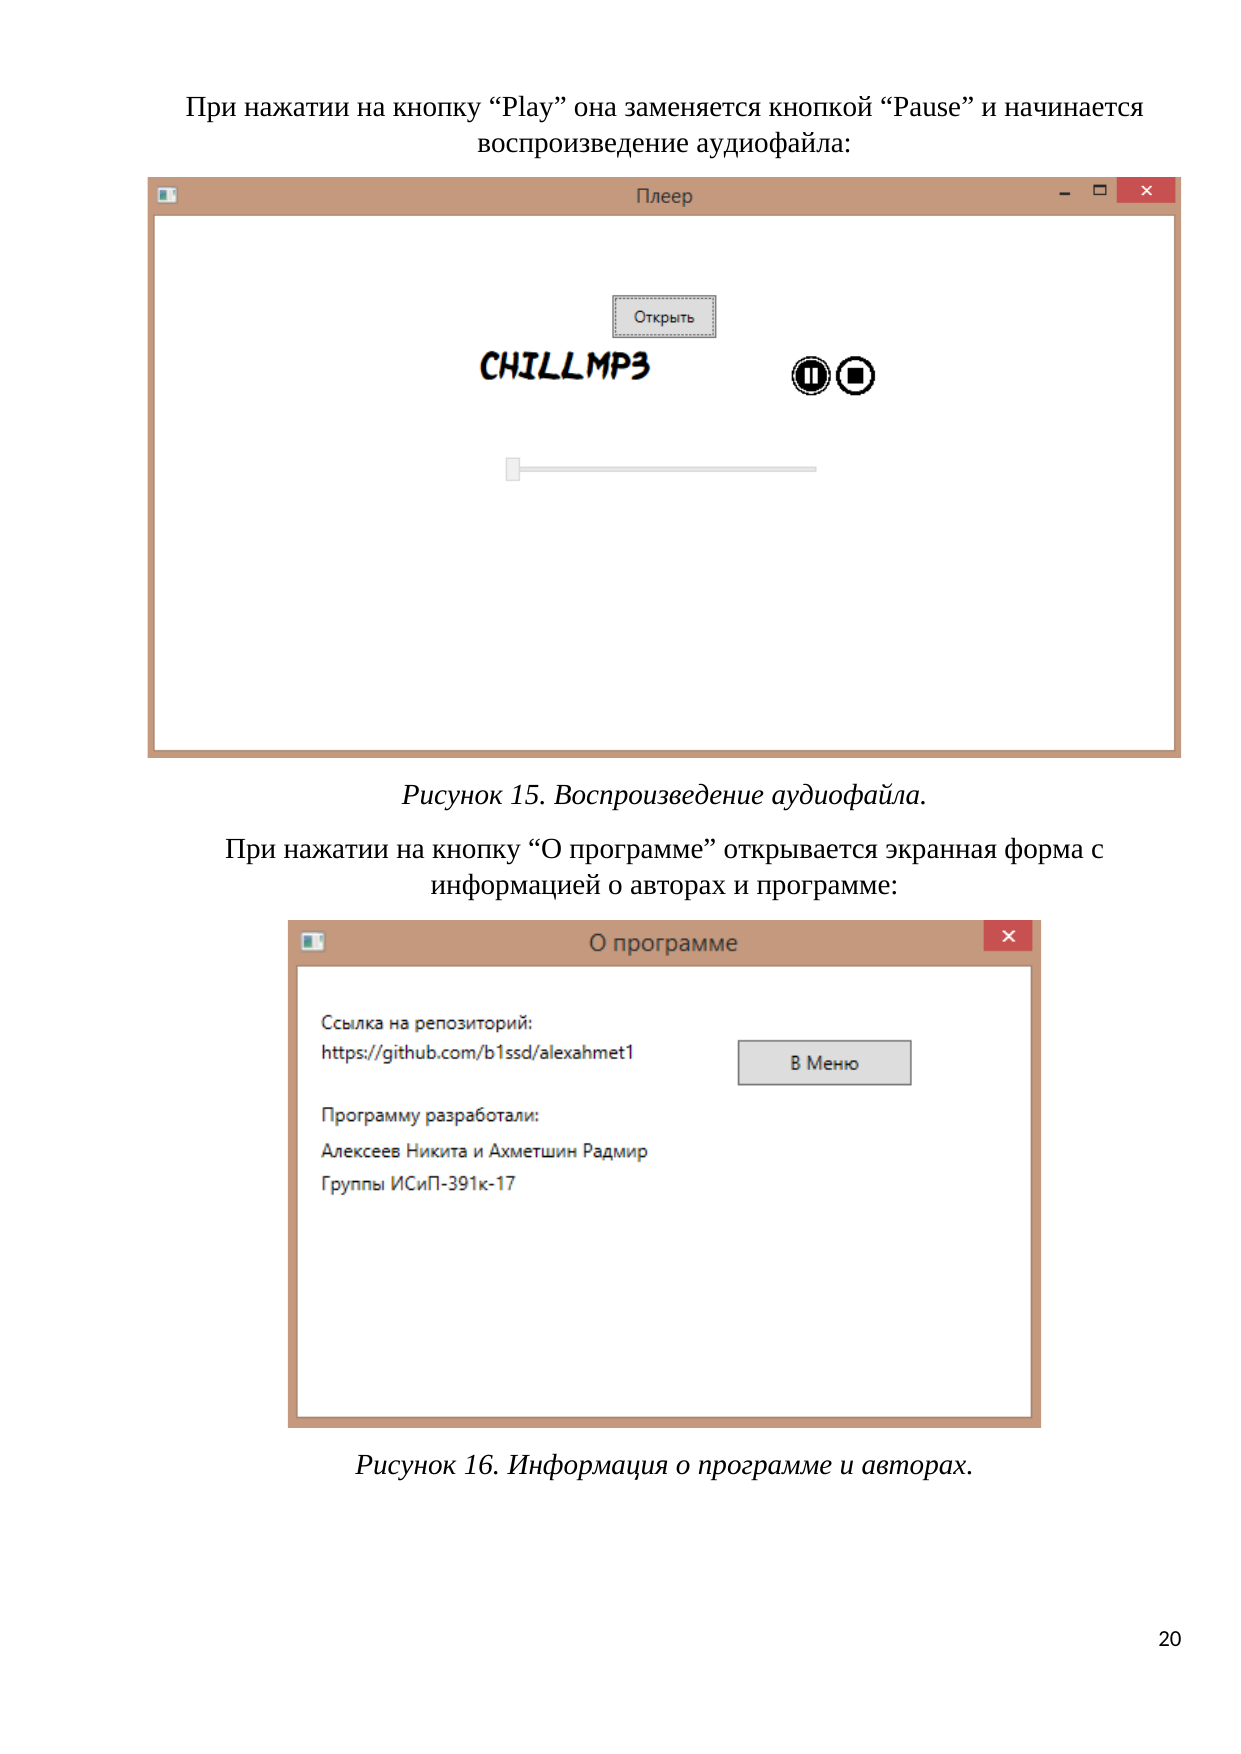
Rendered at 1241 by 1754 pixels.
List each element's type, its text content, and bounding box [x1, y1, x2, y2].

picture [287, 920, 1042, 1428]
text Рисунок 16. Информация о программе и авторах. [148, 1447, 1181, 1480]
text Рисунок 15. Воспроизведение аудиофайла. [148, 777, 1181, 810]
text При нажатии на кнопку “Play” она заменяется кнопкой “Pause” и начинается воспроизведение аудиофайла: [148, 89, 1181, 158]
text При нажатии на кнопку “О программе” открывается экранная форма с информацией о авторах и программе: [148, 831, 1181, 901]
picture [147, 177, 1182, 758]
